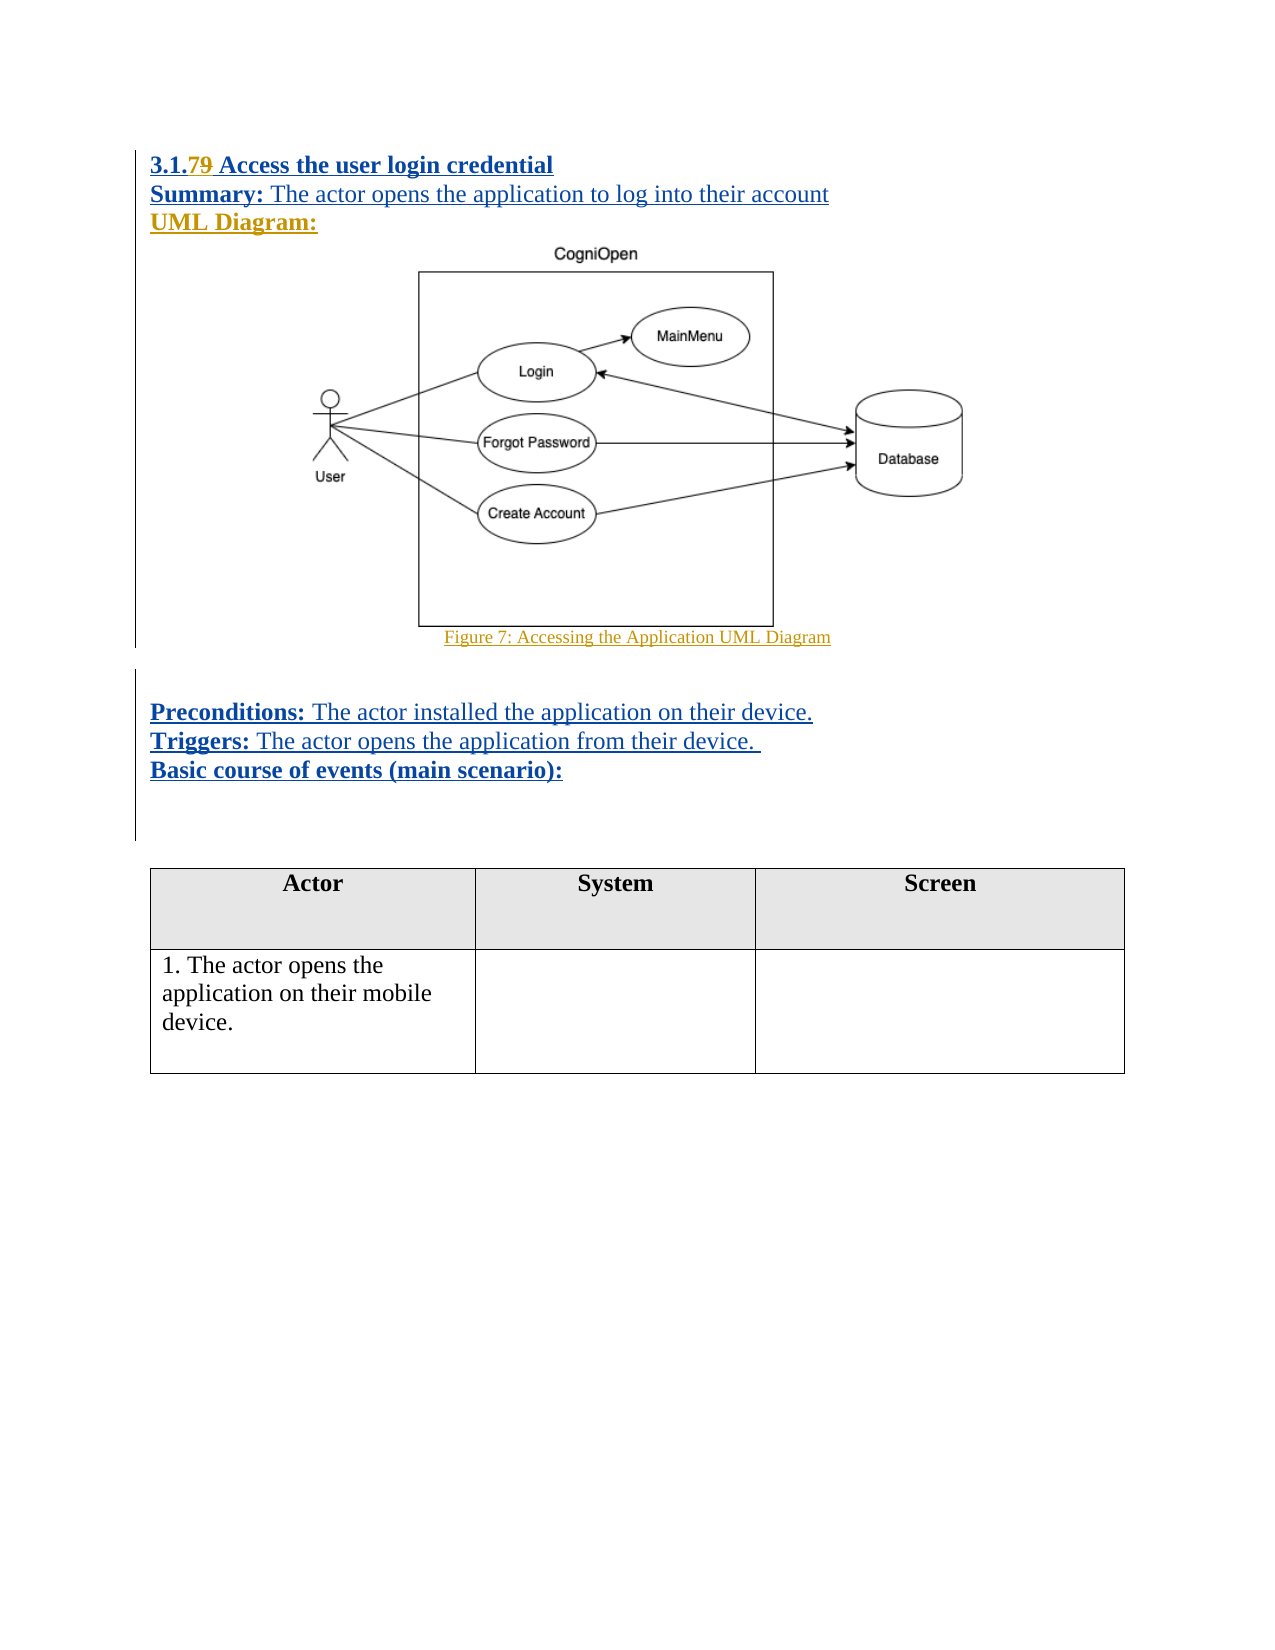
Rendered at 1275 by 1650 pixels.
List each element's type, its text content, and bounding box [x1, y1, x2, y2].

table_header Actor [151, 869, 475, 949]
table_cell [476, 950, 755, 1073]
picture [312, 236, 963, 627]
table_header System [476, 869, 755, 949]
table_cell [756, 950, 1124, 1073]
table_header Screen [756, 869, 1124, 949]
table_cell 1. The actor opens the application on their mobile device. [151, 950, 475, 1073]
